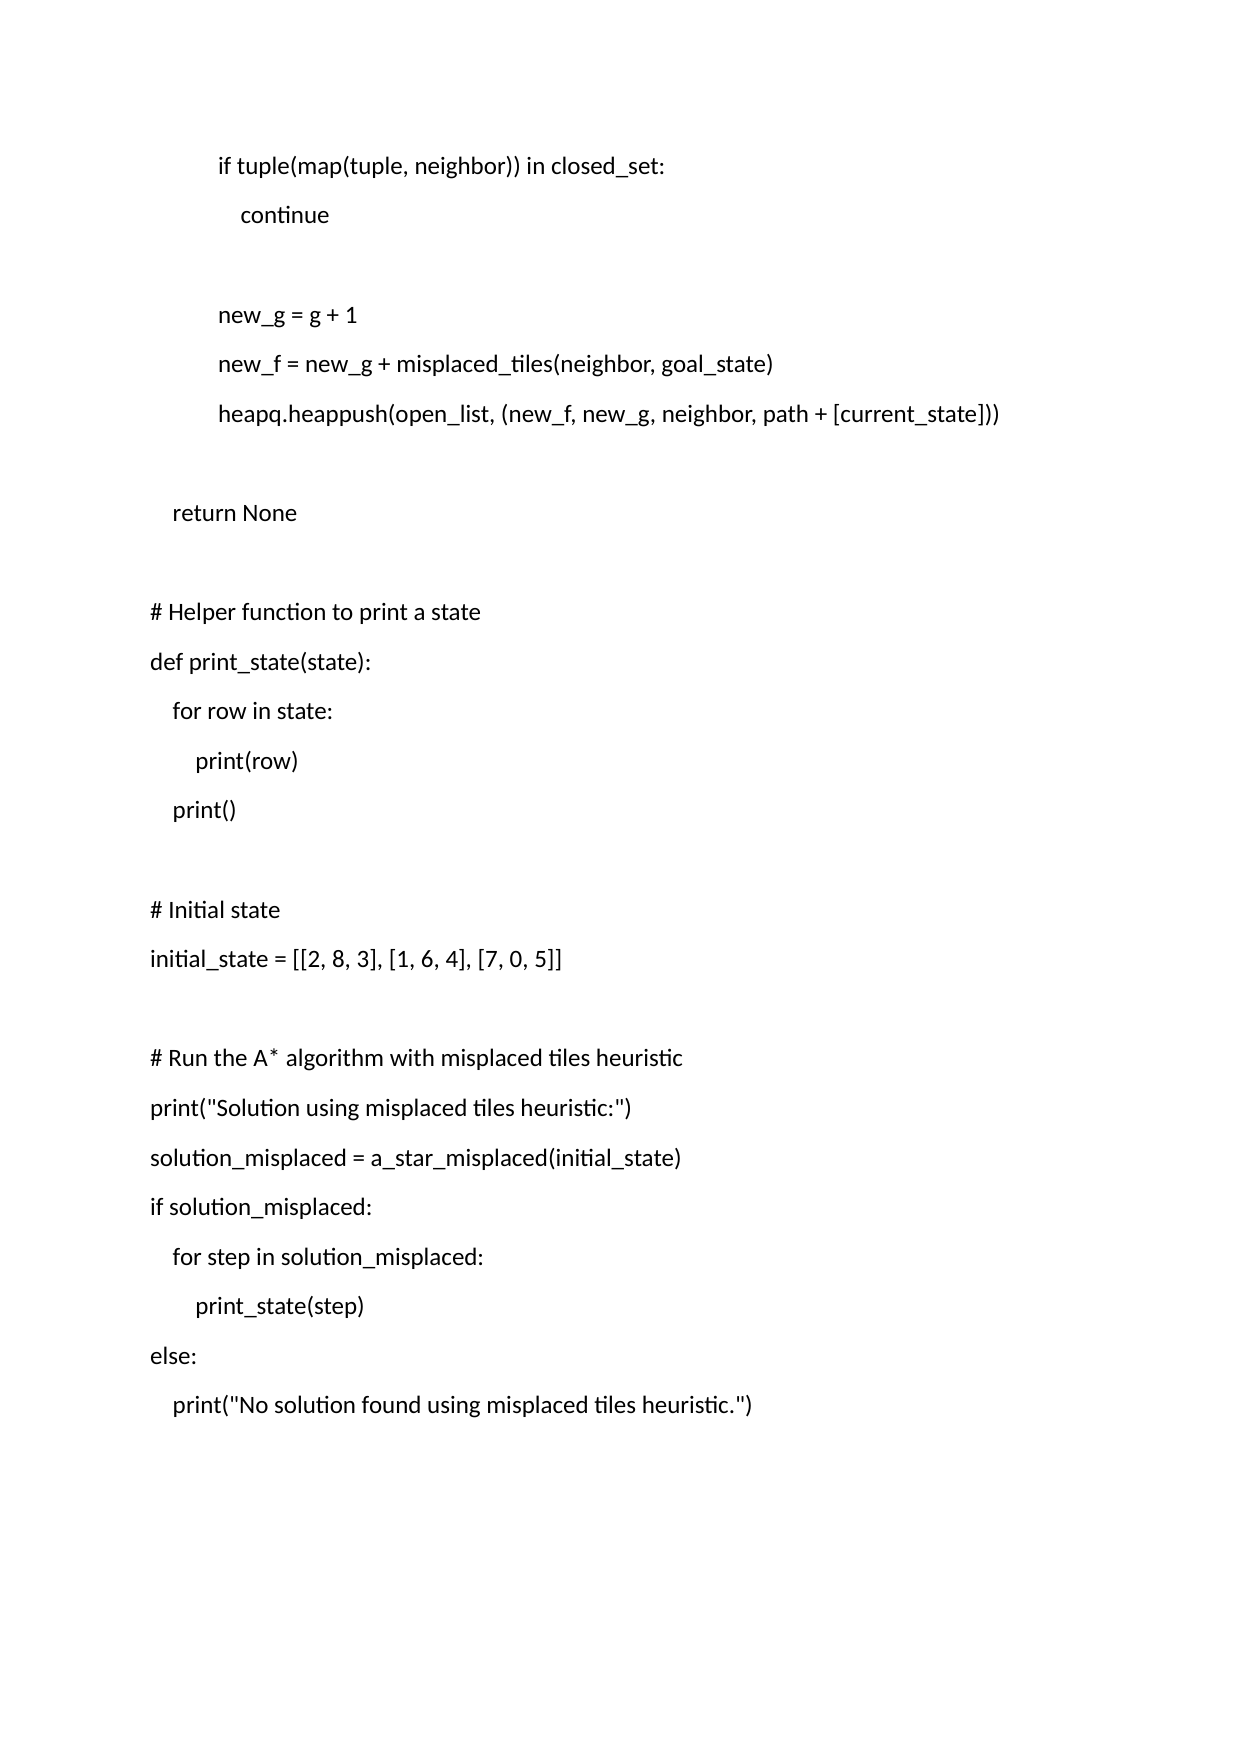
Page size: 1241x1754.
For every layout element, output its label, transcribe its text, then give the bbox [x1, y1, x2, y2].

text # Run the A* algorithm with misplaced tiles heuristic [150, 1042, 1090, 1073]
text print(row) [150, 745, 1090, 776]
text new_g = g + 1 [150, 299, 1090, 329]
text continue [150, 199, 1090, 230]
text for row in state: [150, 695, 1090, 726]
text print_state(step) [150, 1290, 1090, 1321]
text else: [150, 1340, 1090, 1371]
text new_f = new_g + misplaced_tiles(neighbor, goal_state) [150, 348, 1090, 379]
text return None [150, 497, 1090, 528]
text # Helper function to print a state [150, 596, 1090, 627]
text print() [150, 794, 1090, 825]
text solution_misplaced = a_star_misplaced(initial_state) [150, 1142, 1090, 1172]
text def print_state(state): [150, 646, 1090, 676]
text if solution_misplaced: [150, 1191, 1090, 1222]
text print("Solution using misplaced tiles heuristic:") [150, 1092, 1090, 1123]
text heapq.heappush(open_list, (new_f, new_g, neighbor, path + [current_state])) [150, 398, 1090, 428]
text if tuple(map(tuple, neighbor)) in closed_set: [150, 150, 1090, 181]
text # Initial state [150, 894, 1090, 924]
text initial_state = [[2, 8, 3], [1, 6, 4], [7, 0, 5]] [150, 943, 1090, 974]
text print("No solution found using misplaced tiles heuristic.") [150, 1389, 1090, 1420]
text for step in solution_misplaced: [150, 1241, 1090, 1271]
